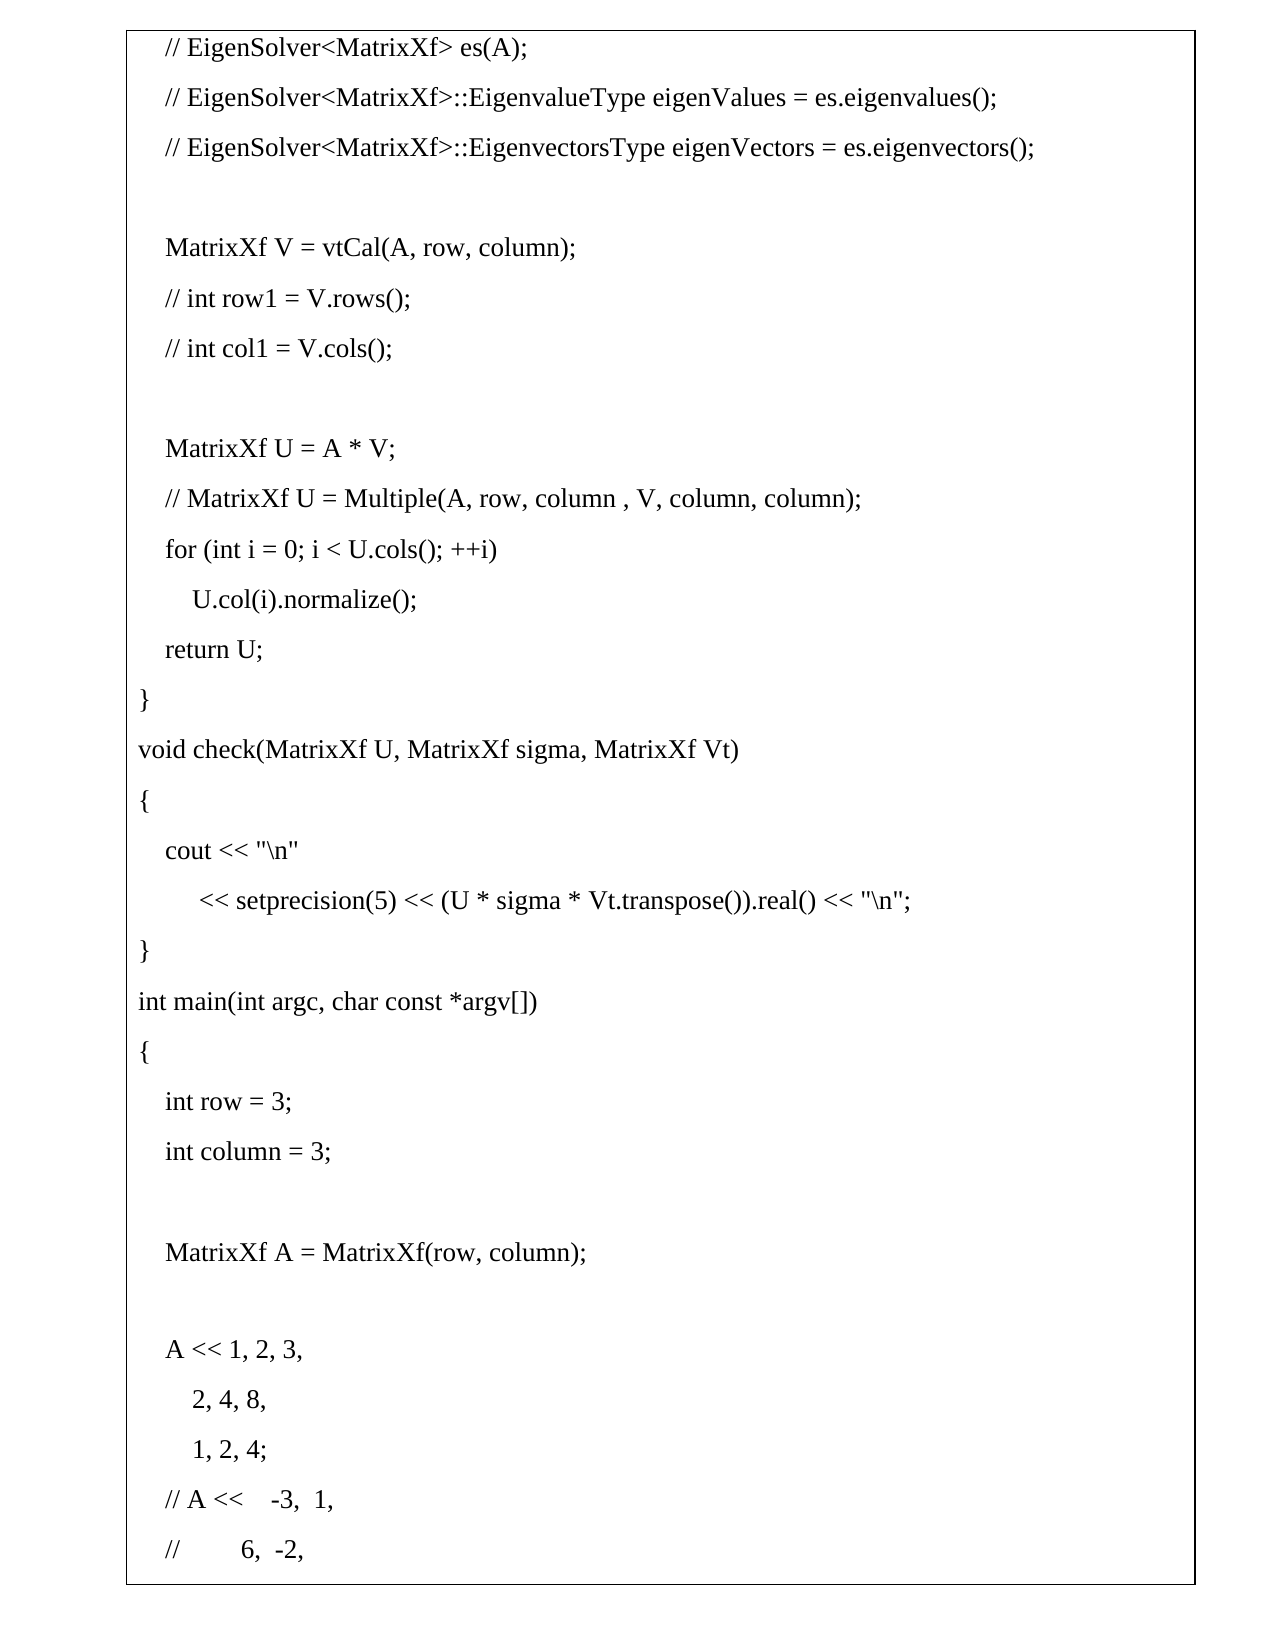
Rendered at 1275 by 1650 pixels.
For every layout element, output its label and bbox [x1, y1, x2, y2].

table_header [127, 31, 1194, 1583]
